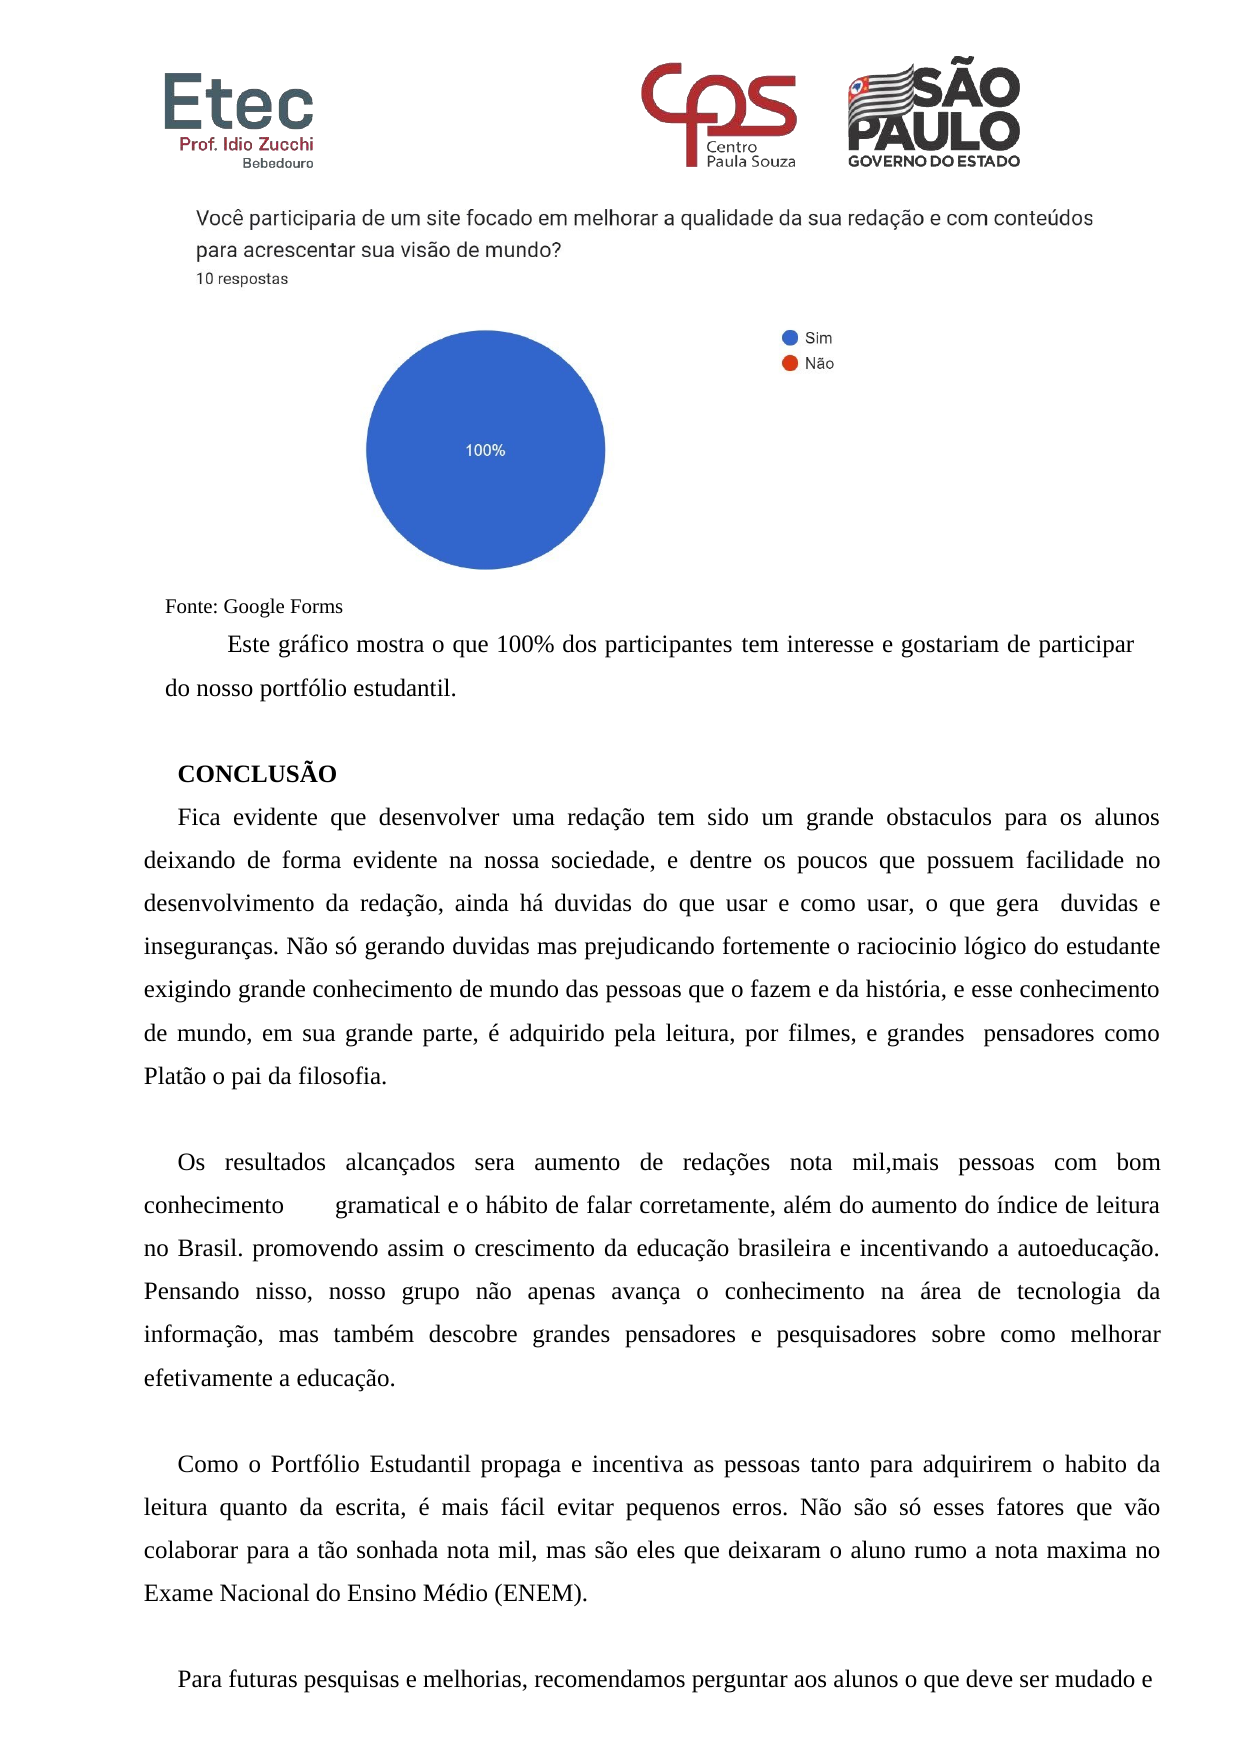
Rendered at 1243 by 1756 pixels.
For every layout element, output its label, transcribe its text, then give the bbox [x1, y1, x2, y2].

picture [164, 73, 313, 168]
text Fica evidente que desenvolver uma redação tem sido um grande obstaculos para os alunos deixando de forma evidente na nossa sociedade, e dentre os poucos que possuem facilidade no desenvolvimento da redação, ainda há duvidas do que usar e como usar, o que gera duvidas e inseguranças. Não só gerando duvidas mas prejudicando fortemente o raciocinio lógico do estudante exigindo grande conhecimento de mundo das pessoas que o fazem e da história, e esse conhecimento de mundo, em sua grande parte, é adquirido pela leitura, por filmes, e grandes pensadores como Platão o pai da filosofia. [144, 802, 1161, 1089]
text Este gráfico mostra o que 100% dos participantes tem interesse e gostariam de participar do nosso portfólio estudantil. [165, 629, 1135, 701]
text Os resultados alcançados sera aumento de redações nota mil,mais pessoas com bom conhecimento gramatical e o hábito de falar corretamente, além do aumento do índice de leitura no Brasil. promovendo assim o crescimento da educação brasileira e incentivando a autoeducação. Pensando nisso, nosso grupo não apenas avança o conhecimento na área de tecnologia da informação, mas também descobre grandes pensadores e pesquisadores sobre como melhorar efetivamente a educação. [144, 1147, 1161, 1391]
subtitle CONCLUSÃO [177, 759, 1161, 788]
picture [641, 56, 1020, 167]
text Como o Portfólio Estudantil propaga e incentiva as pessoas tanto para adquirirem o habito da leitura quanto da escrita, é mais fácil evitar pequenos erros. Não são só esses fatores que vão colaborar para a tão sonhada nota mil, mas são eles que deixaram o aluno rumo a nota maxima no Exame Nacional do Ensino Médio (ENEM). [144, 1449, 1161, 1607]
picture [196, 209, 1093, 570]
